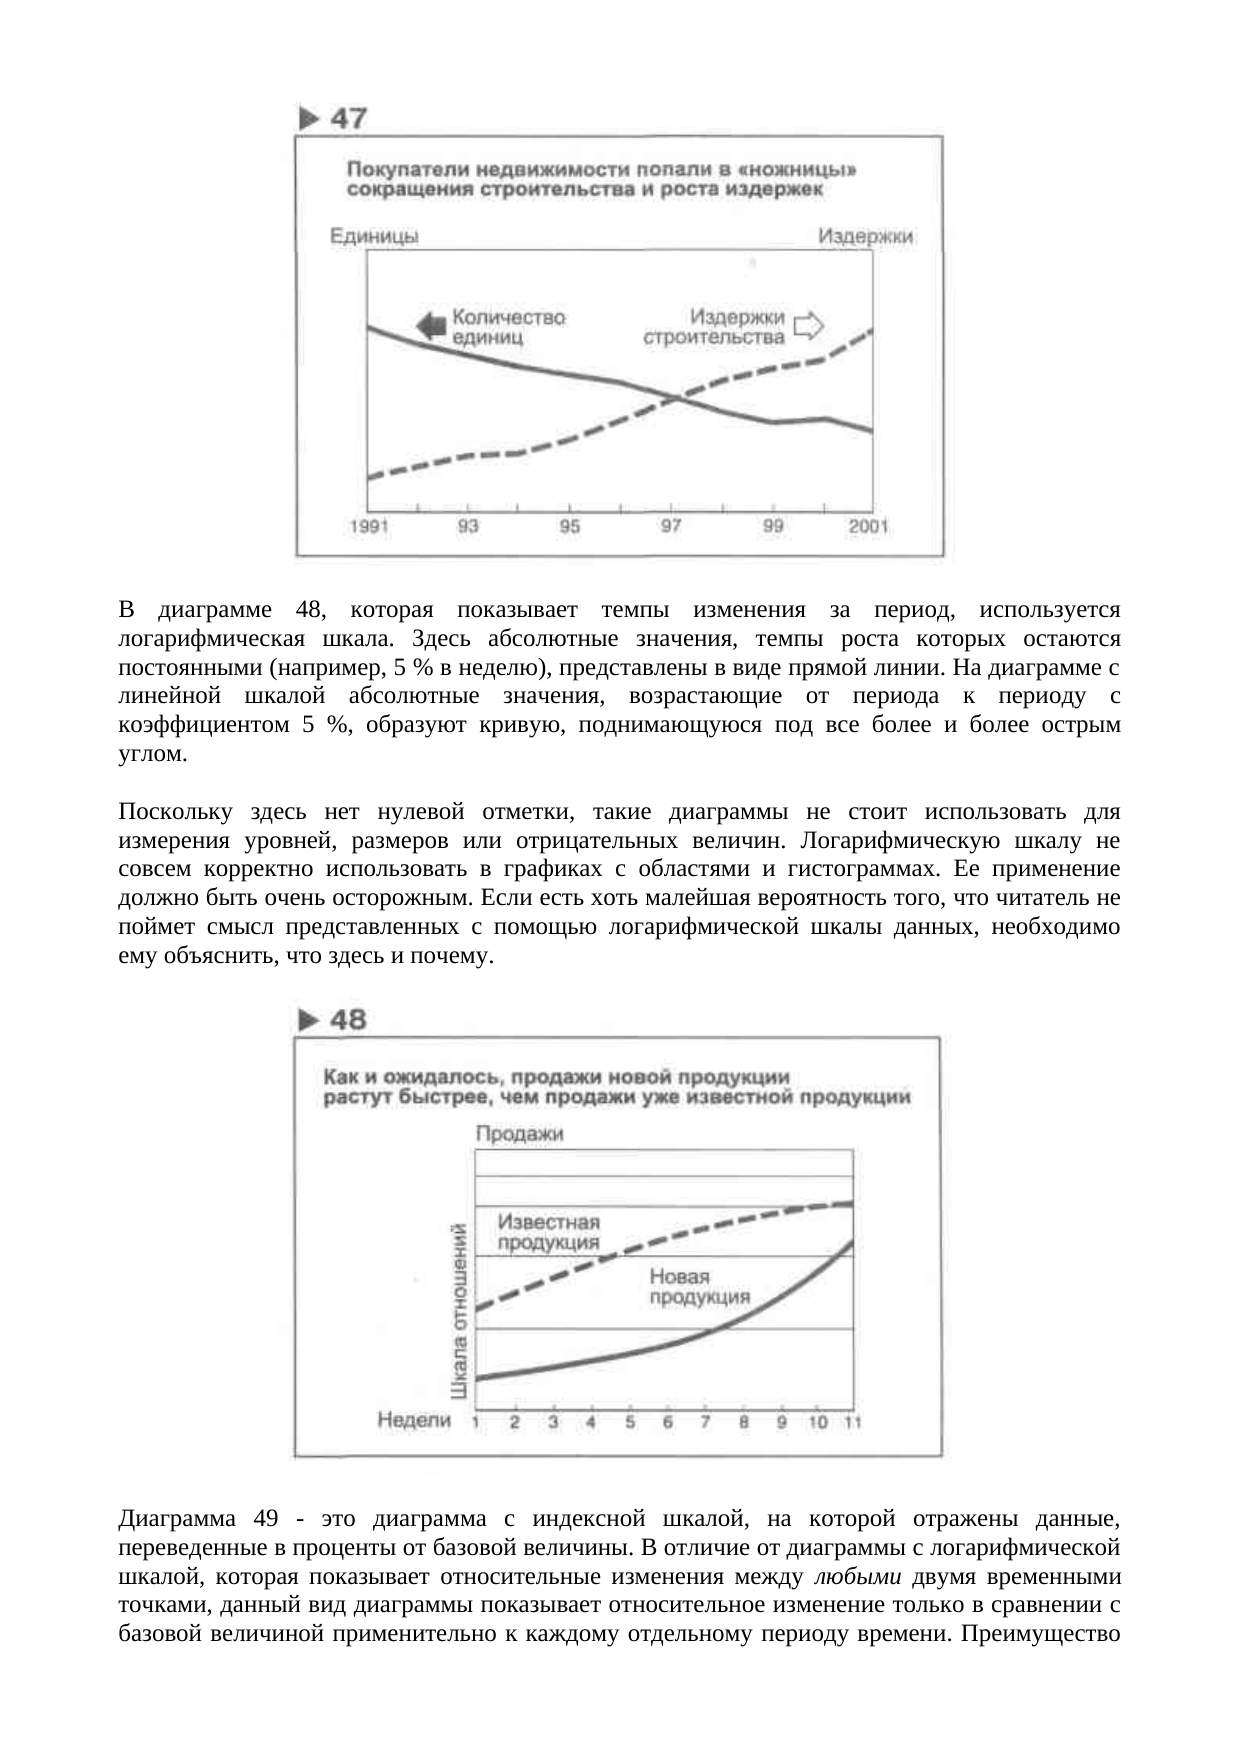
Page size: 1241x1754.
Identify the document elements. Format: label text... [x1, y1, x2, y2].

text Поскольку здесь нет нулевой отметки, такие диаграммы не стоит использовать для измерения уровней, размеров или отрицательных величин. Логарифмическую шкалу не совсем корректно использовать в графиках с областями и гистограммах. Ее применение должно быть очень осторожным. Если есть хоть малейшая вероятность того, что читатель не поймет смысл представленных с помощью логарифмической шкалы данных, необходимо ему объяснить, что здесь и почему. [118, 796, 1122, 968]
picture [281, 102, 960, 566]
picture [276, 997, 964, 1475]
text В диаграмме 48, которая показывает темпы изменения за период, используется логарифмическая шкала. Здесь абсолютные значения, темпы роста которых остаются постоянными (например, 5 % в неделю), представлены в виде прямой линии. На диаграмме с линейной шкалой абсолютные значения, возрастающие от периода к периоду с коэффициентом 5 %, образуют кривую, поднимающуюся под все более и более острым углом. [118, 594, 1122, 767]
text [118, 1503, 1122, 1647]
